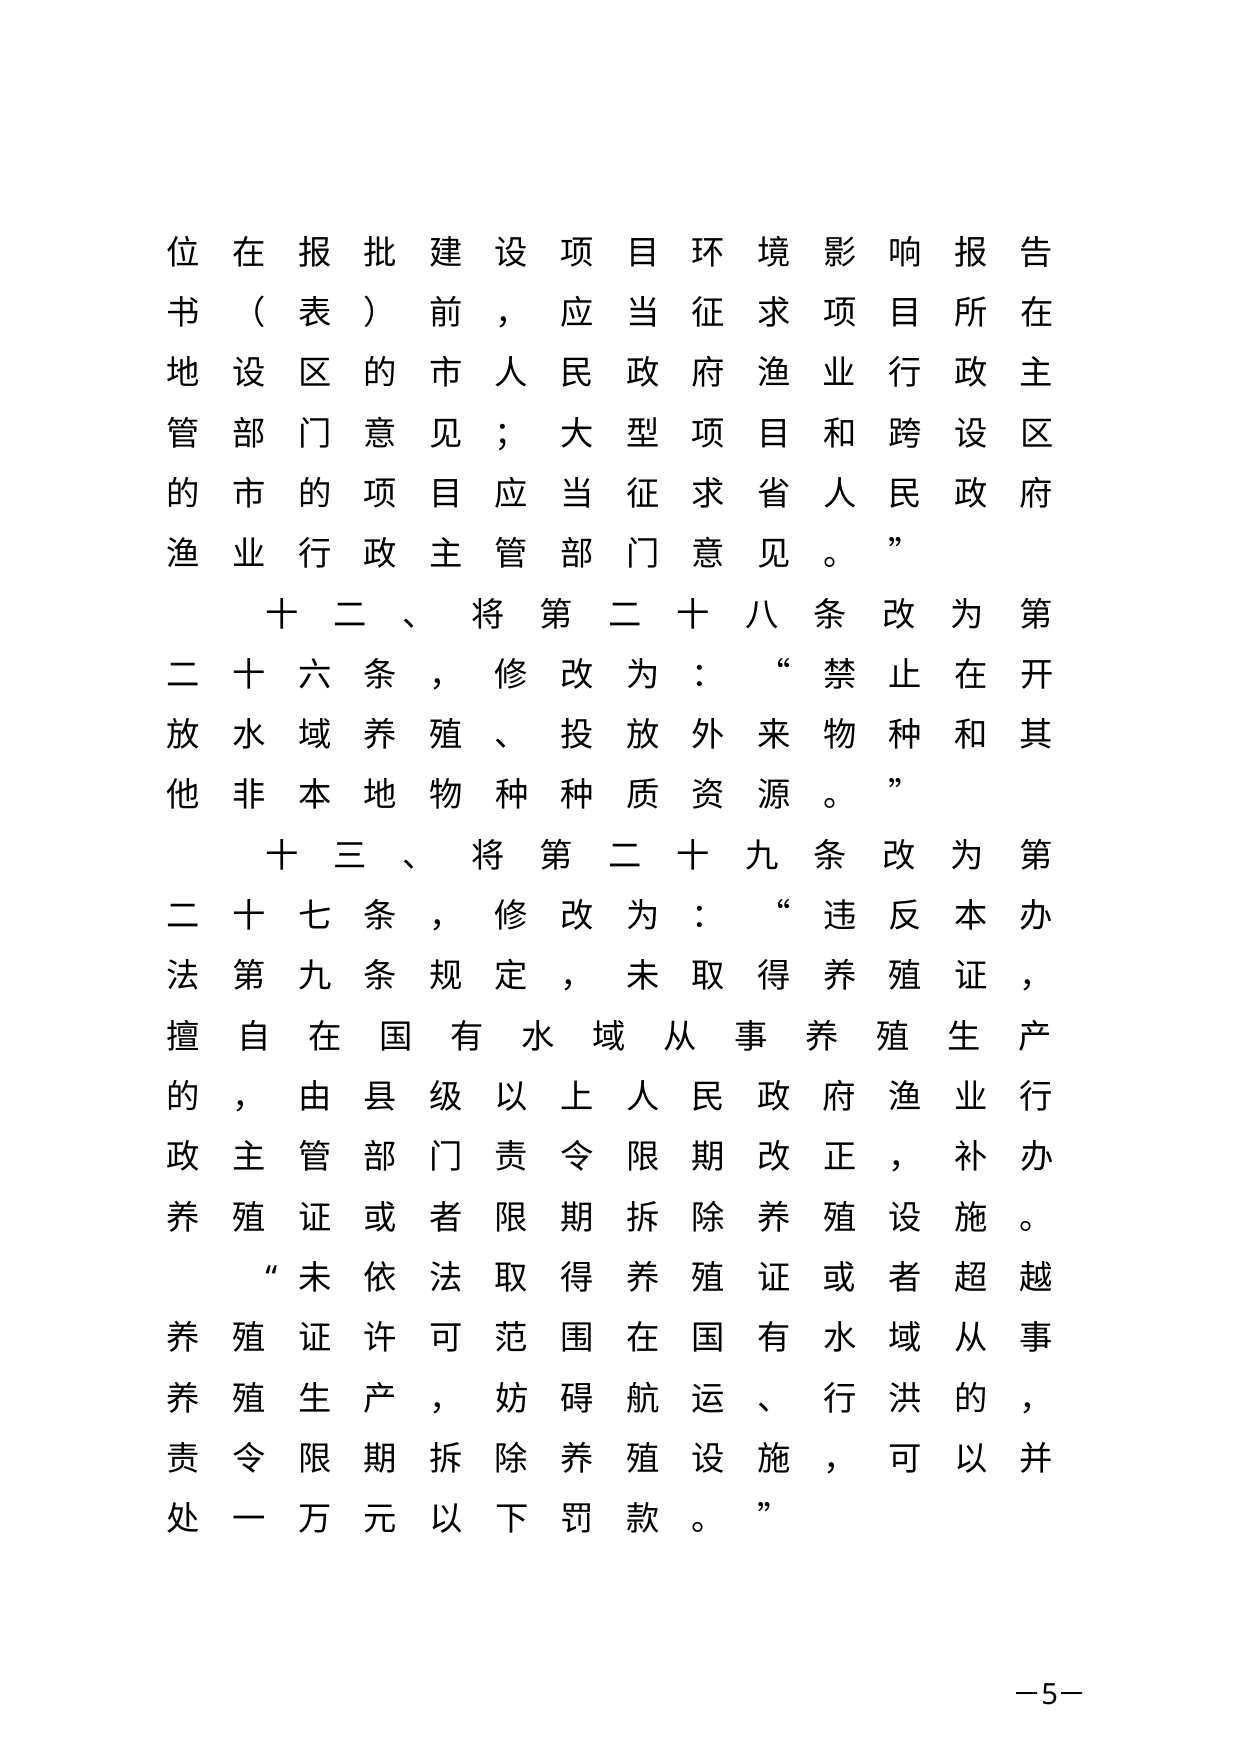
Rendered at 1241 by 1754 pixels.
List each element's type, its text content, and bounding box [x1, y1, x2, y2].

text 十二、将第二十八条改为第二十六条，修改为：“禁止在开放水域养殖、投放外来物种和其他非本地物种种质资源。” [167, 581, 1085, 822]
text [167, 219, 1085, 581]
text 十三、将第二十九条改为第二十七条，修改为：“违反本办法第九条规定，未取得养殖证，擅自在国有水域从事养殖生产的，由县级以上人民政府渔业行政主管部门责令限期改正，补办养殖证或者限期拆除养殖设施。 [167, 822, 1085, 1245]
text “未依法取得养殖证或者超越养殖证许可范围在国有水域从事养殖生产，妨碍航运、行洪的，责令限期拆除养殖设施，可以并处一万元以下罚款。” [167, 1245, 1085, 1546]
